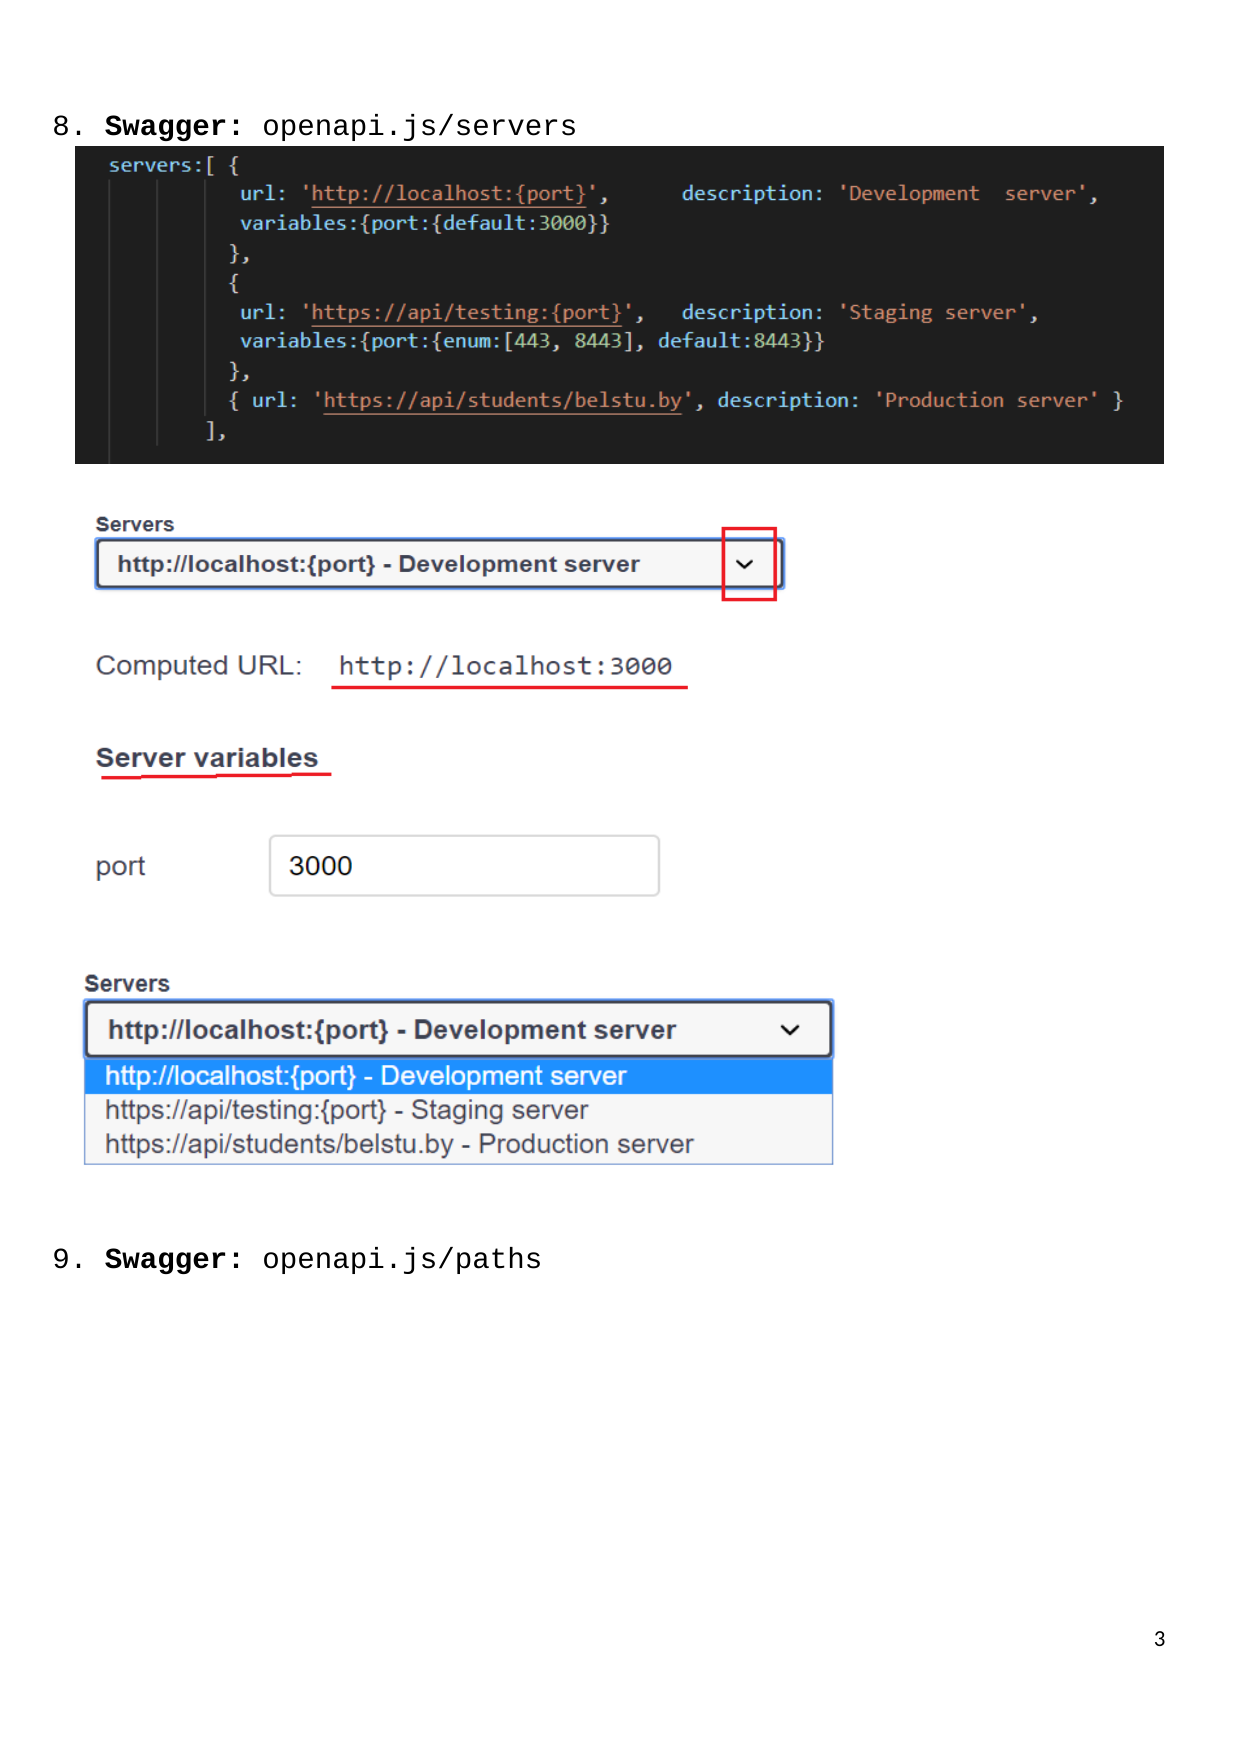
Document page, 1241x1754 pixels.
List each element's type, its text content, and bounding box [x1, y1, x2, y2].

list Swagger: openapi.js/paths [104, 1244, 1165, 1277]
picture [75, 501, 859, 926]
picture [75, 963, 857, 1207]
picture [75, 146, 1164, 464]
list Swagger: openapi.js/servers [104, 111, 1165, 144]
